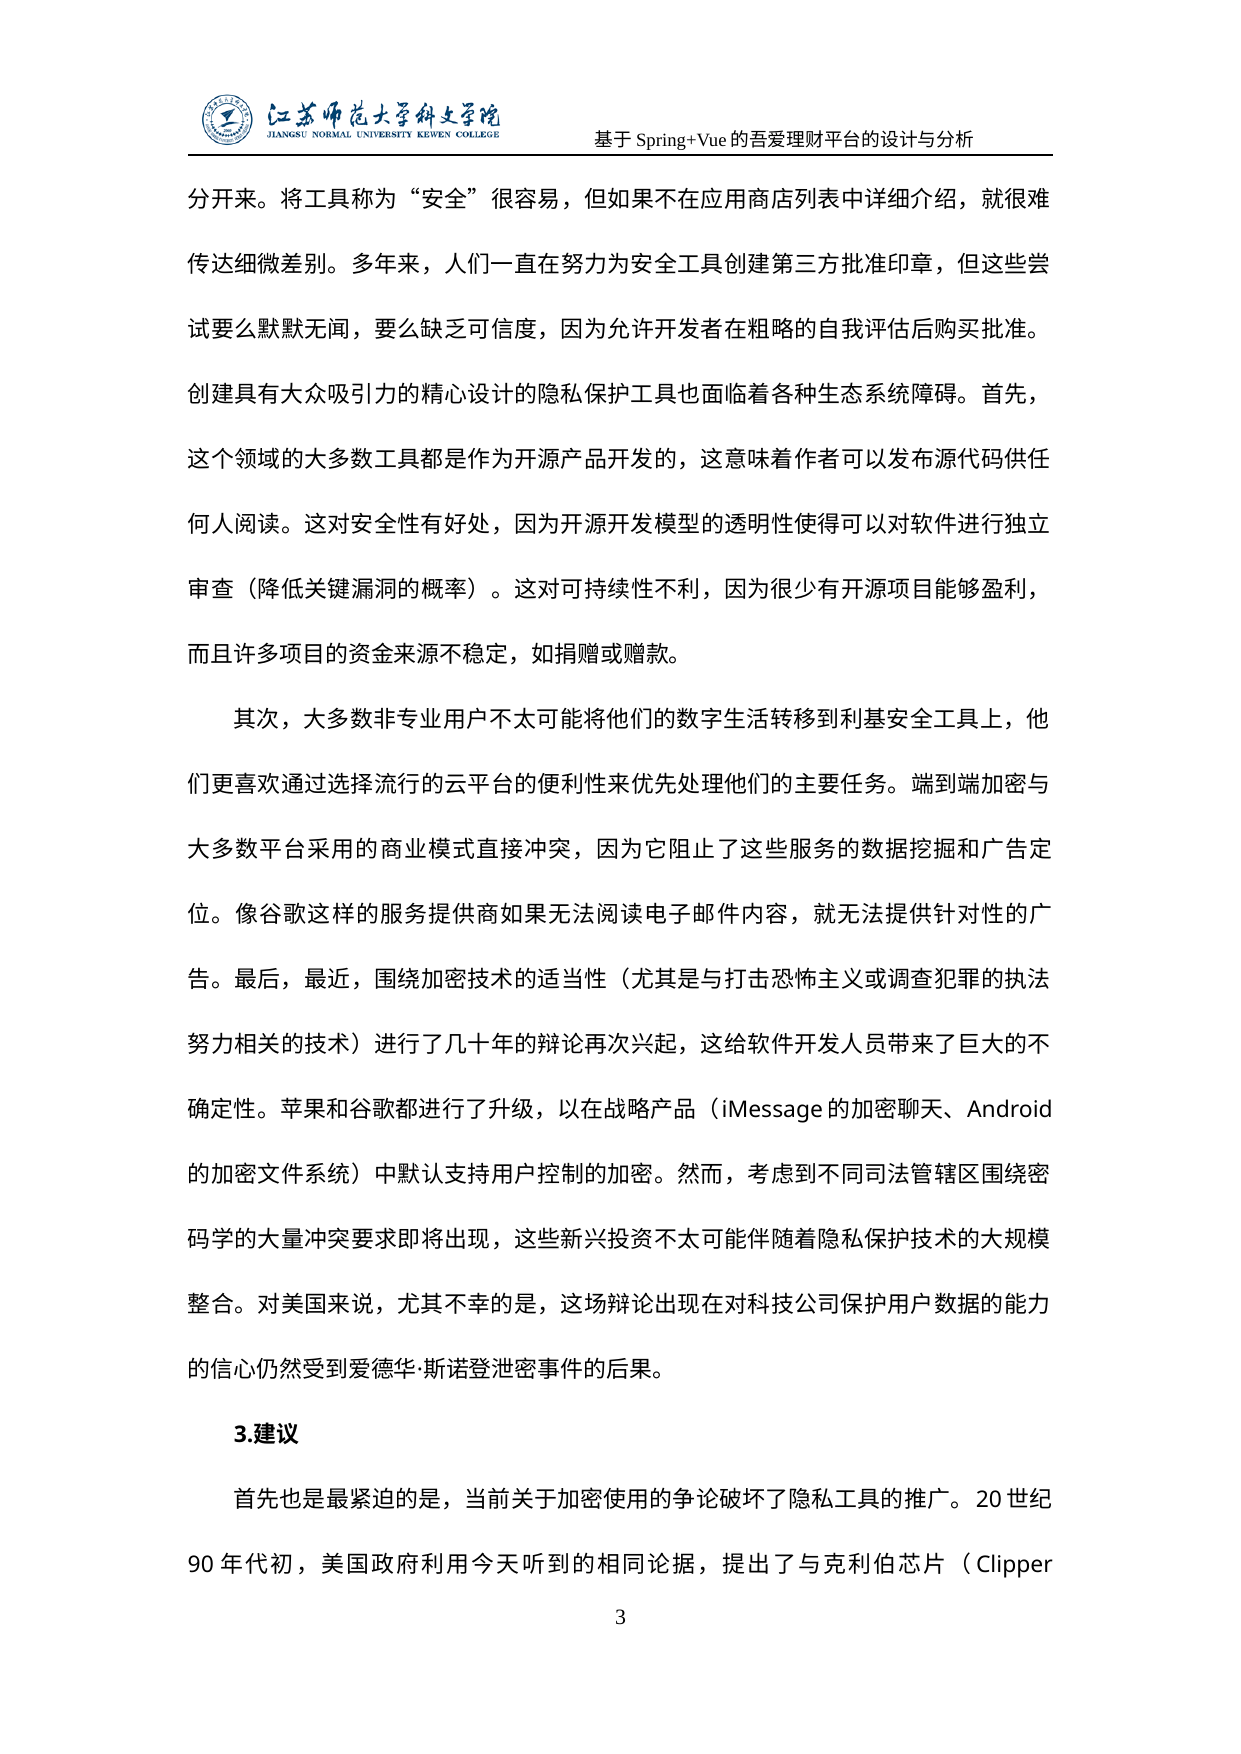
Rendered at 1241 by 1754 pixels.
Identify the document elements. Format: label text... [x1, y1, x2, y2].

text 其次，大多数非专业用户不太可能将他们的数字生活转移到利基安全工具上，他们更喜欢通过选择流行的云平台的便利性来优先处理他们的主要任务。端到端加密与大多数平台采用的商业模式直接冲突，因为它阻止了这些服务的数据挖掘和广告定位。像谷歌这样的服务提供商如果无法阅读电子邮件内容，就无法提供针对性的广告。最后，最近，围绕加密技术的适当性（尤其是与打击恐怖主义或调查犯罪的执法努力相关的技术）进行了几十年的辩论再次兴起，这给软件开发人员带来了巨大的不确定性。苹果和谷歌都进行了升级，以在战略产品（iMessage的加密聊天、Android的加密文件系统）中默认支持用户控制的加密。然而，考虑到不同司法管辖区围绕密码学的大量冲突要求即将出现，这些新兴投资不太可能伴随着隐私保护技术的大规模整合。对美国来说，尤其不幸的是，这场辩论出现在对科技公司保护用户数据的能力的信心仍然受到爱德华·斯诺登泄密事件的后果。 [187, 685, 1053, 1400]
picture [187, 88, 515, 147]
text 3.建议 [187, 1400, 1053, 1465]
